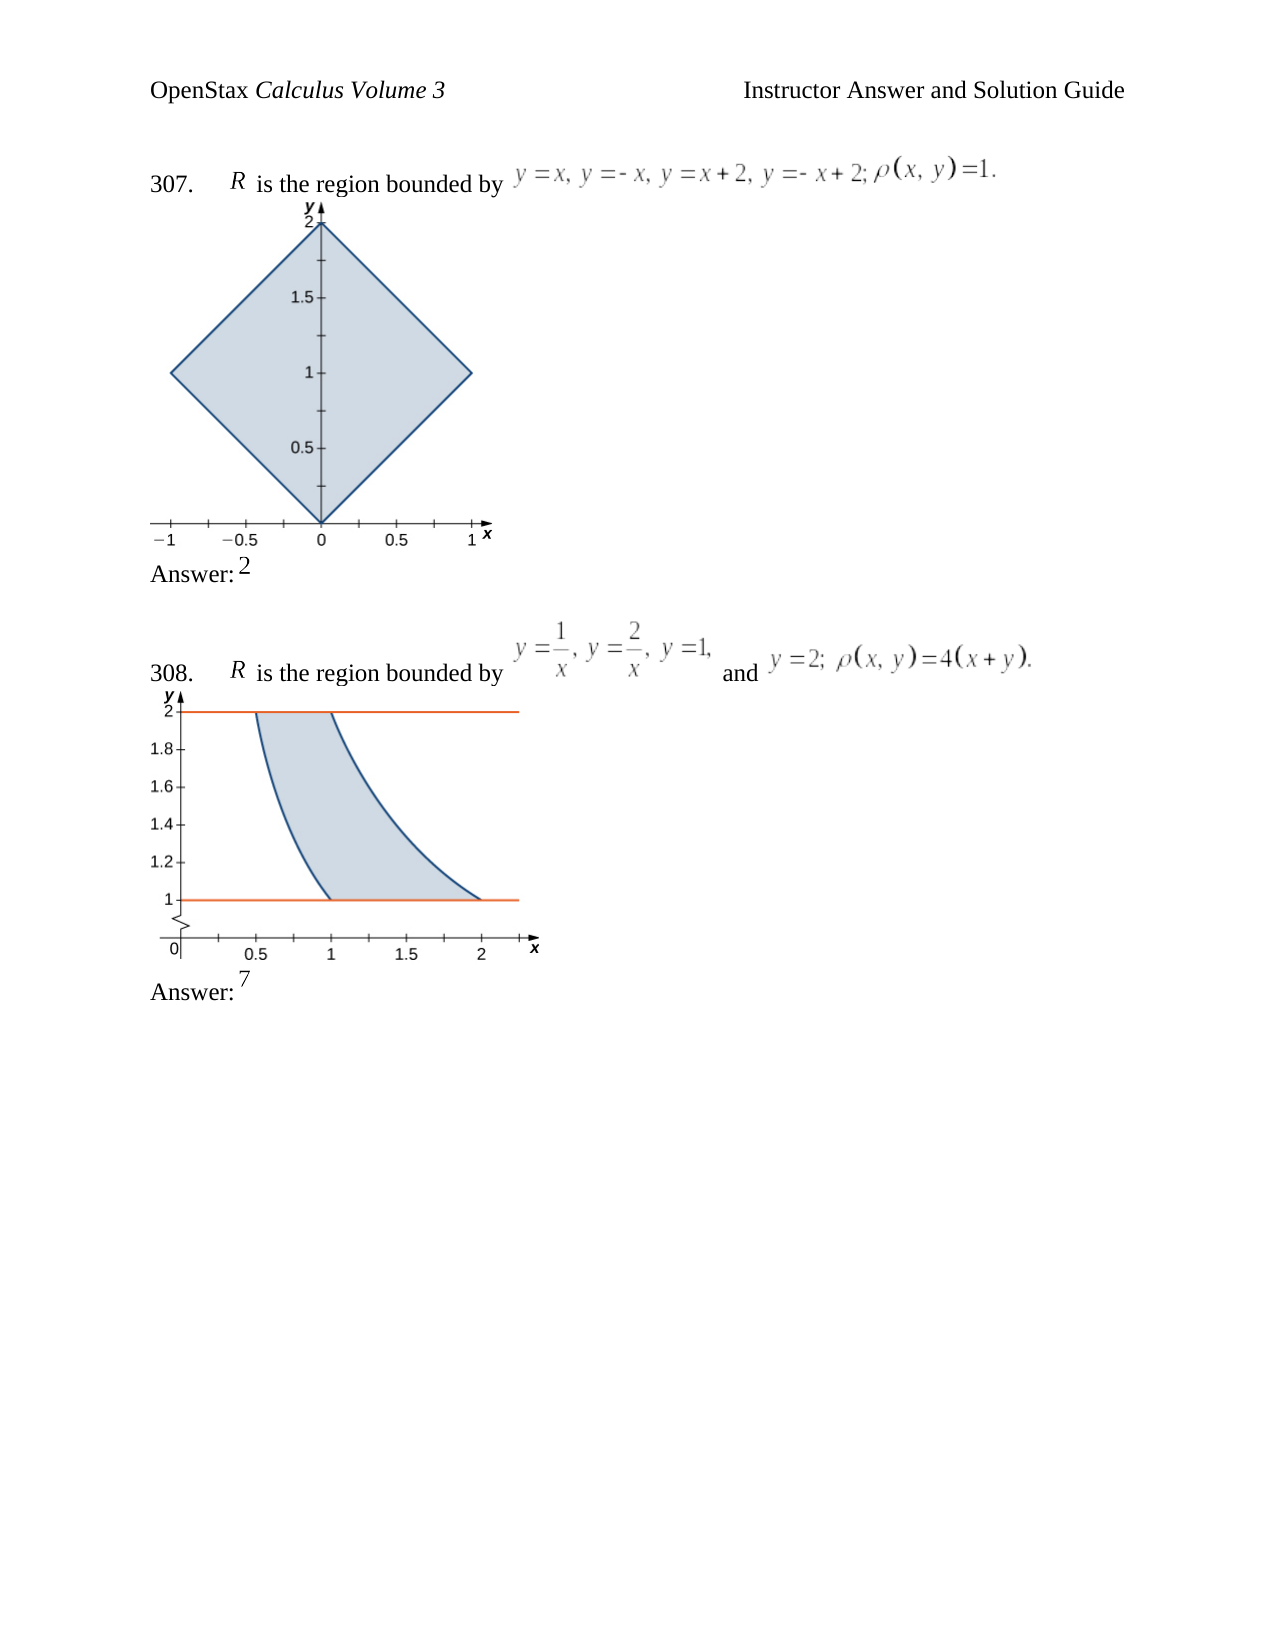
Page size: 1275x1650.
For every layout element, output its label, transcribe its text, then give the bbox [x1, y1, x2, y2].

picture [150, 197, 493, 551]
text 308. is the region bounded by and [150, 616, 1125, 687]
text Answer: [150, 965, 1125, 1005]
picture [150, 686, 539, 965]
text Answer: [150, 551, 1125, 587]
text 307. is the region bounded by [150, 150, 1125, 198]
